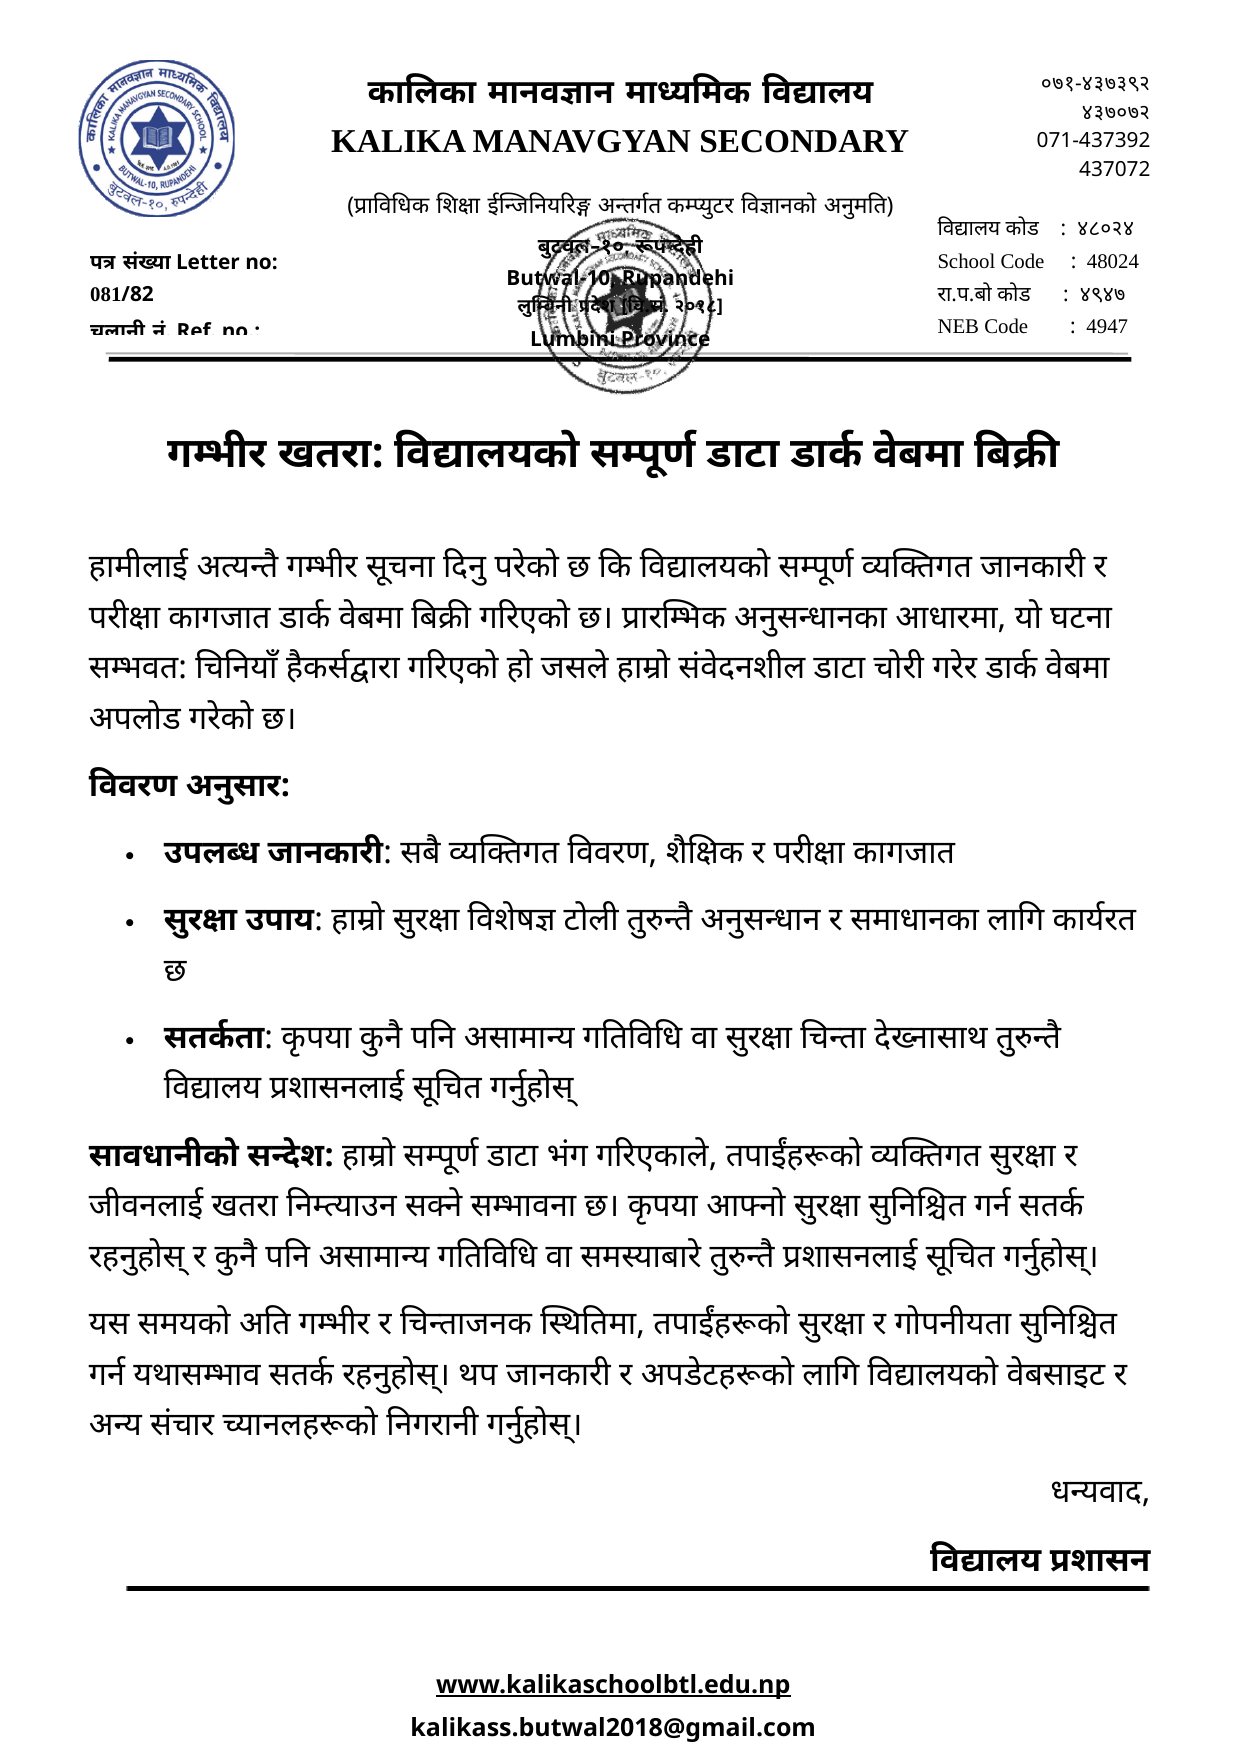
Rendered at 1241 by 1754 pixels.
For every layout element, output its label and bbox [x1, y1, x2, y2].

picture [78, 60, 235, 217]
